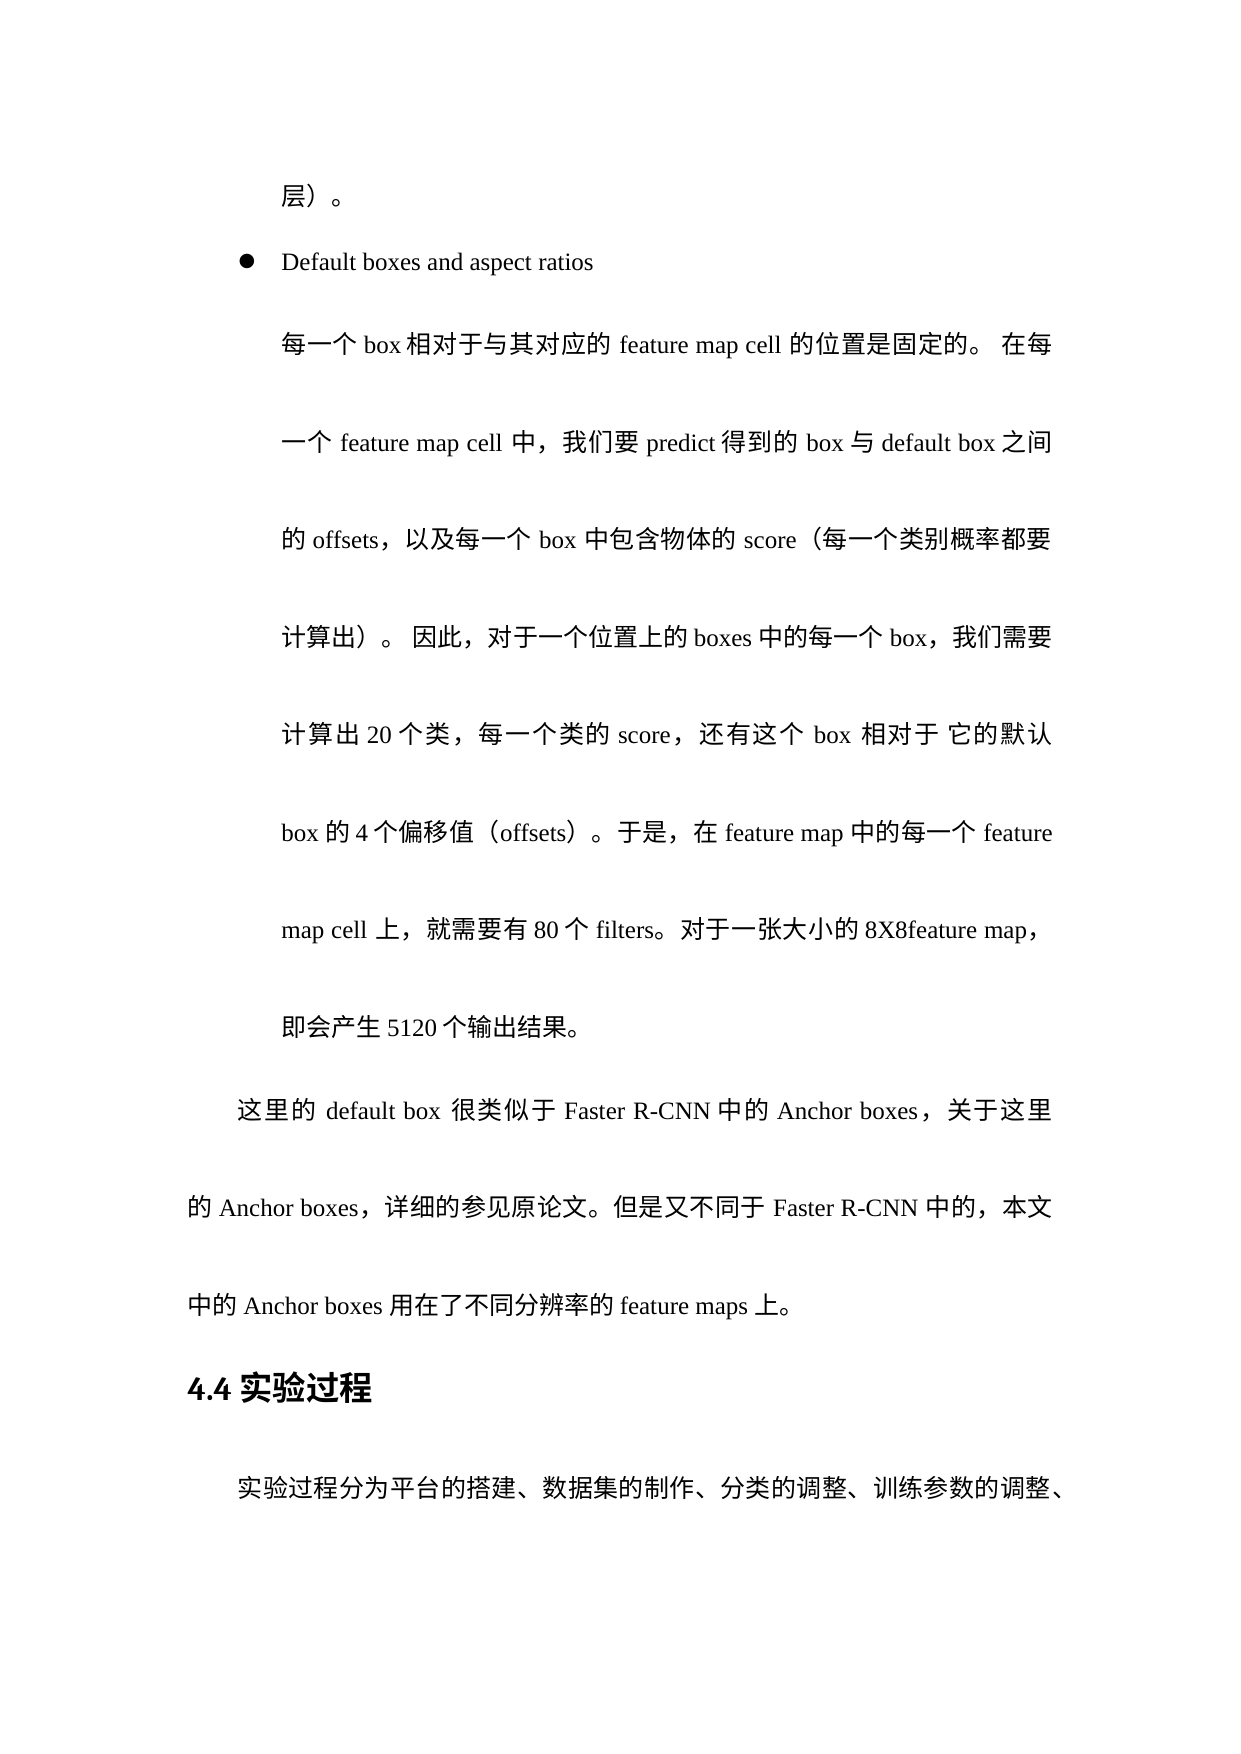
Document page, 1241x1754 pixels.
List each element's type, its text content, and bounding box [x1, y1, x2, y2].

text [187, 1454, 1053, 1519]
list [237, 162, 1053, 227]
text 这里的 default box 很类似于 Faster R-CNN 中的 Anchor boxes，关于这里的 Anchor boxes，详细的参见原论文。但是又不同于 Faster R-CNN 中的，本文中的 Anchor boxes 用在了不同分辨率的 feature maps 上。 [187, 1076, 1053, 1336]
subtitle 实验过程 [187, 1354, 1053, 1419]
list Default boxes and aspect ratios 每一个box相对于与其对应的 feature map cell 的位置是固定的。 在每一个 feature map cell 中，我们要 predict 得到的 box 与 default box 之间的 offsets，以及每一个 box 中包含物体的 score（每一个类别概率都要计算出）。 因此，对于一个位置上的boxes 中的每一个 box，我们需要计算出20个类，每一个类的score，还有这个 box 相对于 它的默认 box 的4个偏移值（offsets）。于是，在 feature map 中的每一个 feature map cell 上，就需要有80个 filters。对于一张大小的8X8feature map，即会产生 5120个输出结果。 [237, 245, 1053, 1058]
